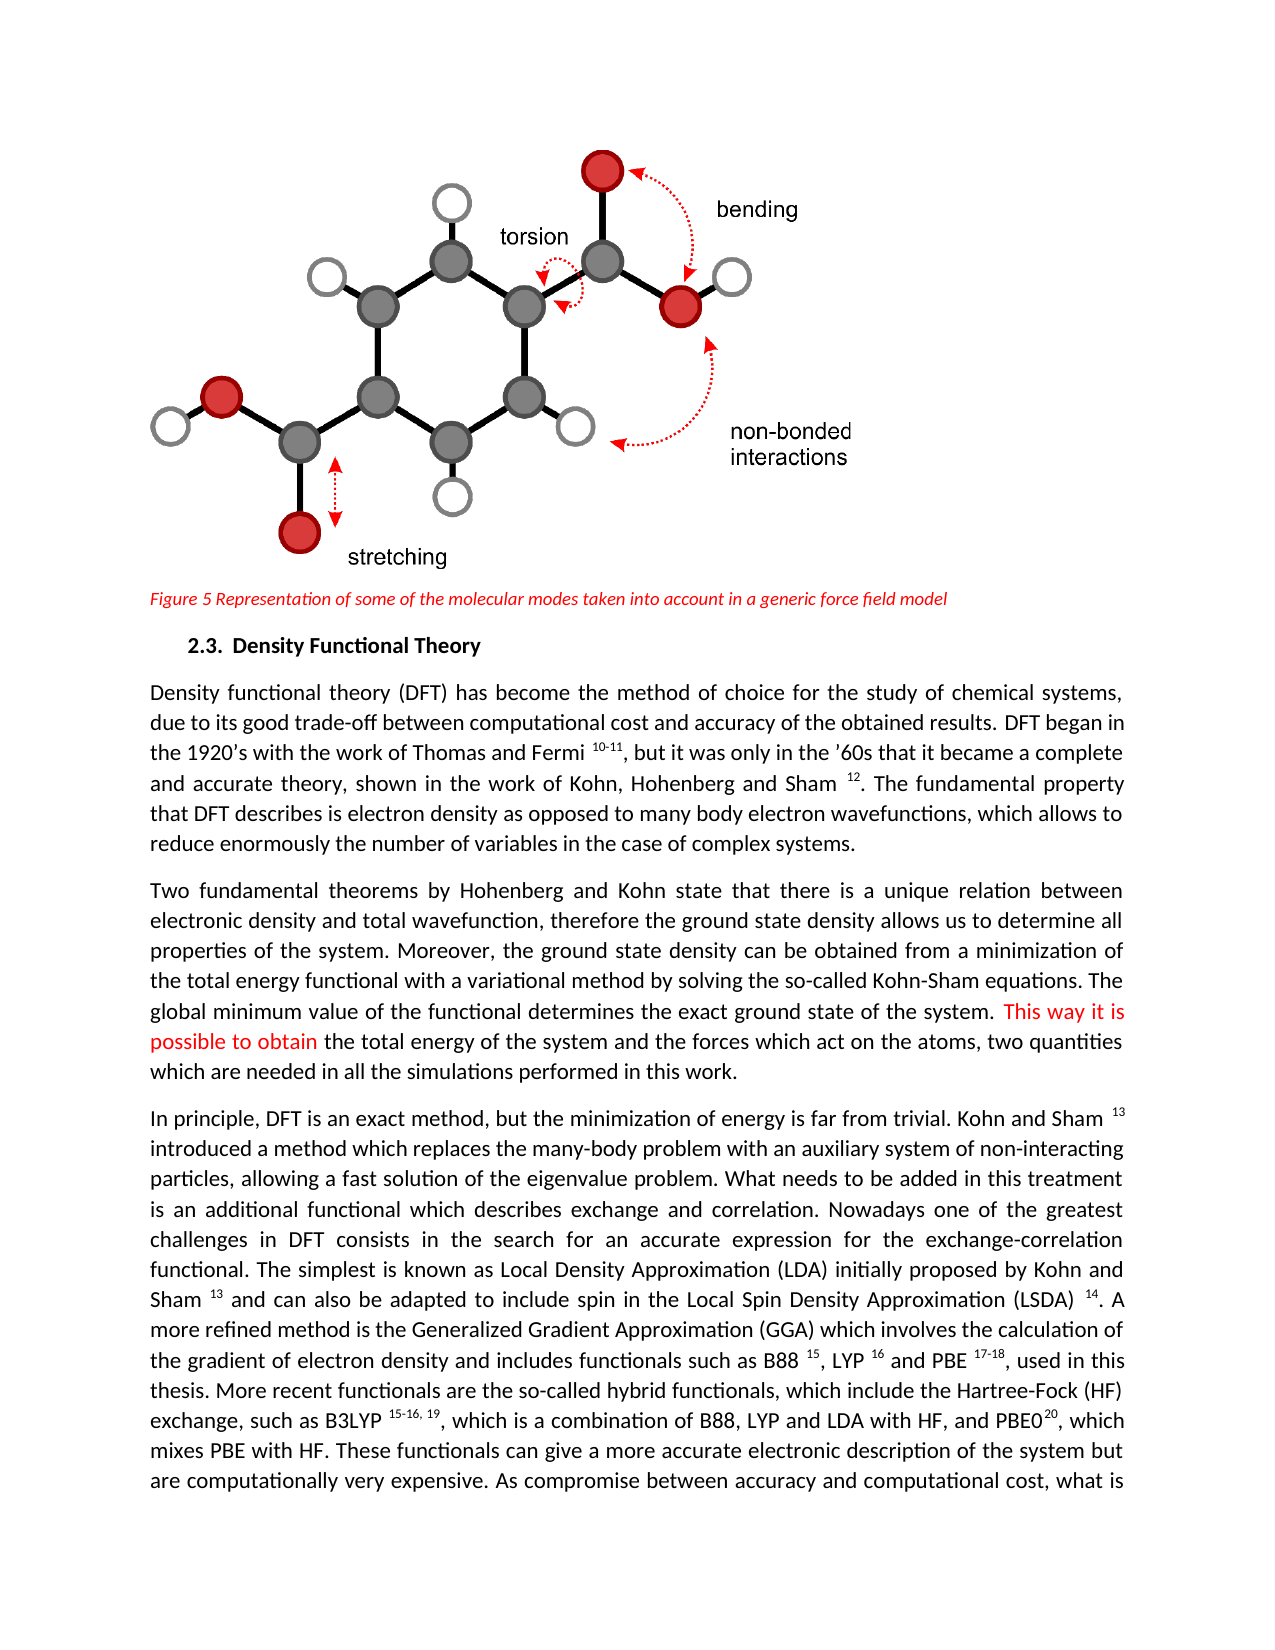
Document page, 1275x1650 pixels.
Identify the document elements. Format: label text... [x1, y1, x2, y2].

text Density functional theory (DFT) has become the method of choice for the study of chemical systems, due to its good trade-off between computational cost and accuracy of the obtained results. DFT began in the 1920’s with the work of Thomas and Fermi 10-11, but it was only in the ’60s that it became a complete and accurate theory, shown in the work of Kohn, Hohenberg and Sham 12. The fundamental property that DFT describes is electron density as opposed to many body electron wavefunctions, which allows to reduce enormously the number of variables in the case of complex systems. [150, 678, 1125, 857]
list Density Functional Theory [187, 631, 1125, 659]
text Figure 5 Representation of some of the molecular modes taken into account in a generic force field model [150, 587, 1125, 610]
text Two fundamental theorems by Hohenberg and Kohn state that there is a unique relation between electronic density and total wavefunction, therefore the ground state density allows us to determine all properties of the system. Moreover, the ground state density can be obtained from a minimization of the total energy functional with a variational method by solving the so-called Kohn-Sham equations. The global minimum value of the functional determines the exact ground state of the system. This way it is possible to obtain the total energy of the system and the forces which act on the atoms, two quantities which are needed in all the simulations performed in this work. [150, 876, 1125, 1085]
picture [150, 150, 851, 569]
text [150, 1104, 1125, 1494]
